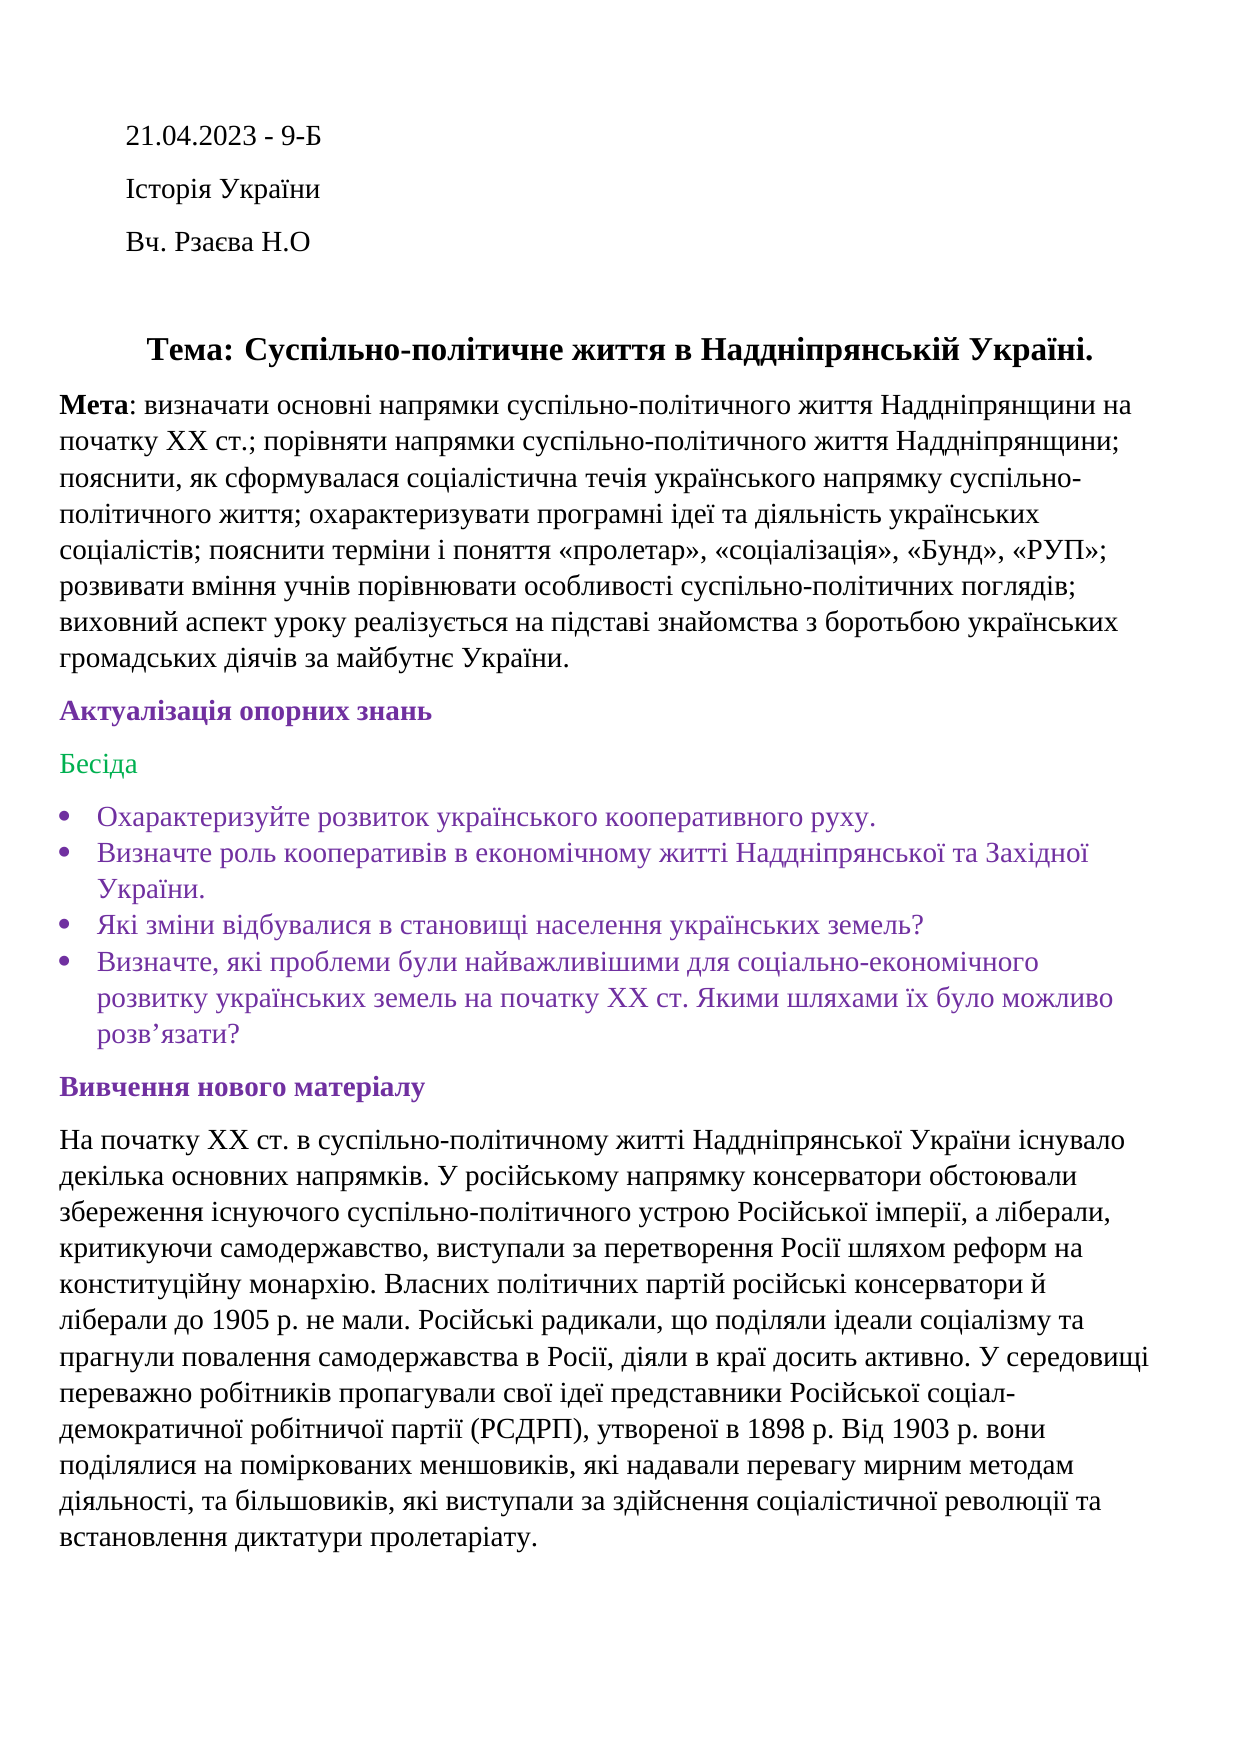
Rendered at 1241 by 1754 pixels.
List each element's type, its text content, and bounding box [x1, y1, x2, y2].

list Визначте роль кооперативів в економічному житті Наддніпрянської та Західної України. [59, 835, 1152, 905]
text Бесіда [59, 746, 1152, 779]
text 21.04.2023 - 9-Б [118, 118, 1152, 152]
text На початку ХХ ст. в суспільно-політичному житті Наддніпрянської України існувало декілька основних напрямків. У російському напрямку консерватори обстоювали збереження існуючого суспільно-політичного устрою Російської імперії, а ліберали, критикуючи самодержавство, виступали за перетворення Росії шляхом реформ на конституційну монархію. Власних політичних партій російські консерватори й ліберали до 1905 р. не мали. Російські радикали, що поділяли ідеали соціалізму та прагнули повалення самодержавства в Росії, діяли в краї досить активно. У середовищі переважно робітників пропагували свої ідеї представники Російської соціал-демократичної робітничої партії (РСДРП), утвореної в 1898 р. Від 1903 р. вони поділялися на поміркованих меншовиків, які надавали перевагу мирним методам діяльності, та більшовиків, які виступали за здійснення соціалістичної революції та встановлення диктатури пролетаріату. [59, 1122, 1152, 1553]
list Визначте, які проблеми були найважливішими для соціально-економічного розвитку українських земель на початку XX ст. Якими шляхами їх було можливо розв’язати? [59, 944, 1152, 1050]
text Вивчення нового матеріалу [59, 1069, 1152, 1102]
text Історія України [118, 171, 1152, 204]
text Вч. Рзаєва Н.О [118, 224, 1152, 257]
text Тема: Суспільно-політичне життя в Наддніпрянській Україні. [88, 329, 1152, 368]
list Охарактеризуйте розвиток українського кооперативного руху. [59, 799, 1152, 832]
text Актуалізація опорних знань [59, 693, 1152, 727]
list Які зміни відбувалися в становищі населення українських земель? [59, 907, 1152, 941]
text Мета: визначати основні напрямки суспільно-політичного життя Наддніпрянщини на початку XX ст.; порівняти напрямки суспільно-політичного життя Наддніпрянщини; пояснити, як сформувалася соціалістична течія українського напрямку суспільно-політичного життя; охарактеризувати програмні ідеї та діяльність українських соціалістів; пояснити терміни і поняття «пролетар», «соціалізація», «Бунд», «РУП»; розвивати вміння учнів порівнювати особливості суспільно-політичних поглядів; виховний аспект уроку реалізується на підставі знайомства з боротьбою українських громадських діячів за майбутнє України. [59, 387, 1152, 674]
